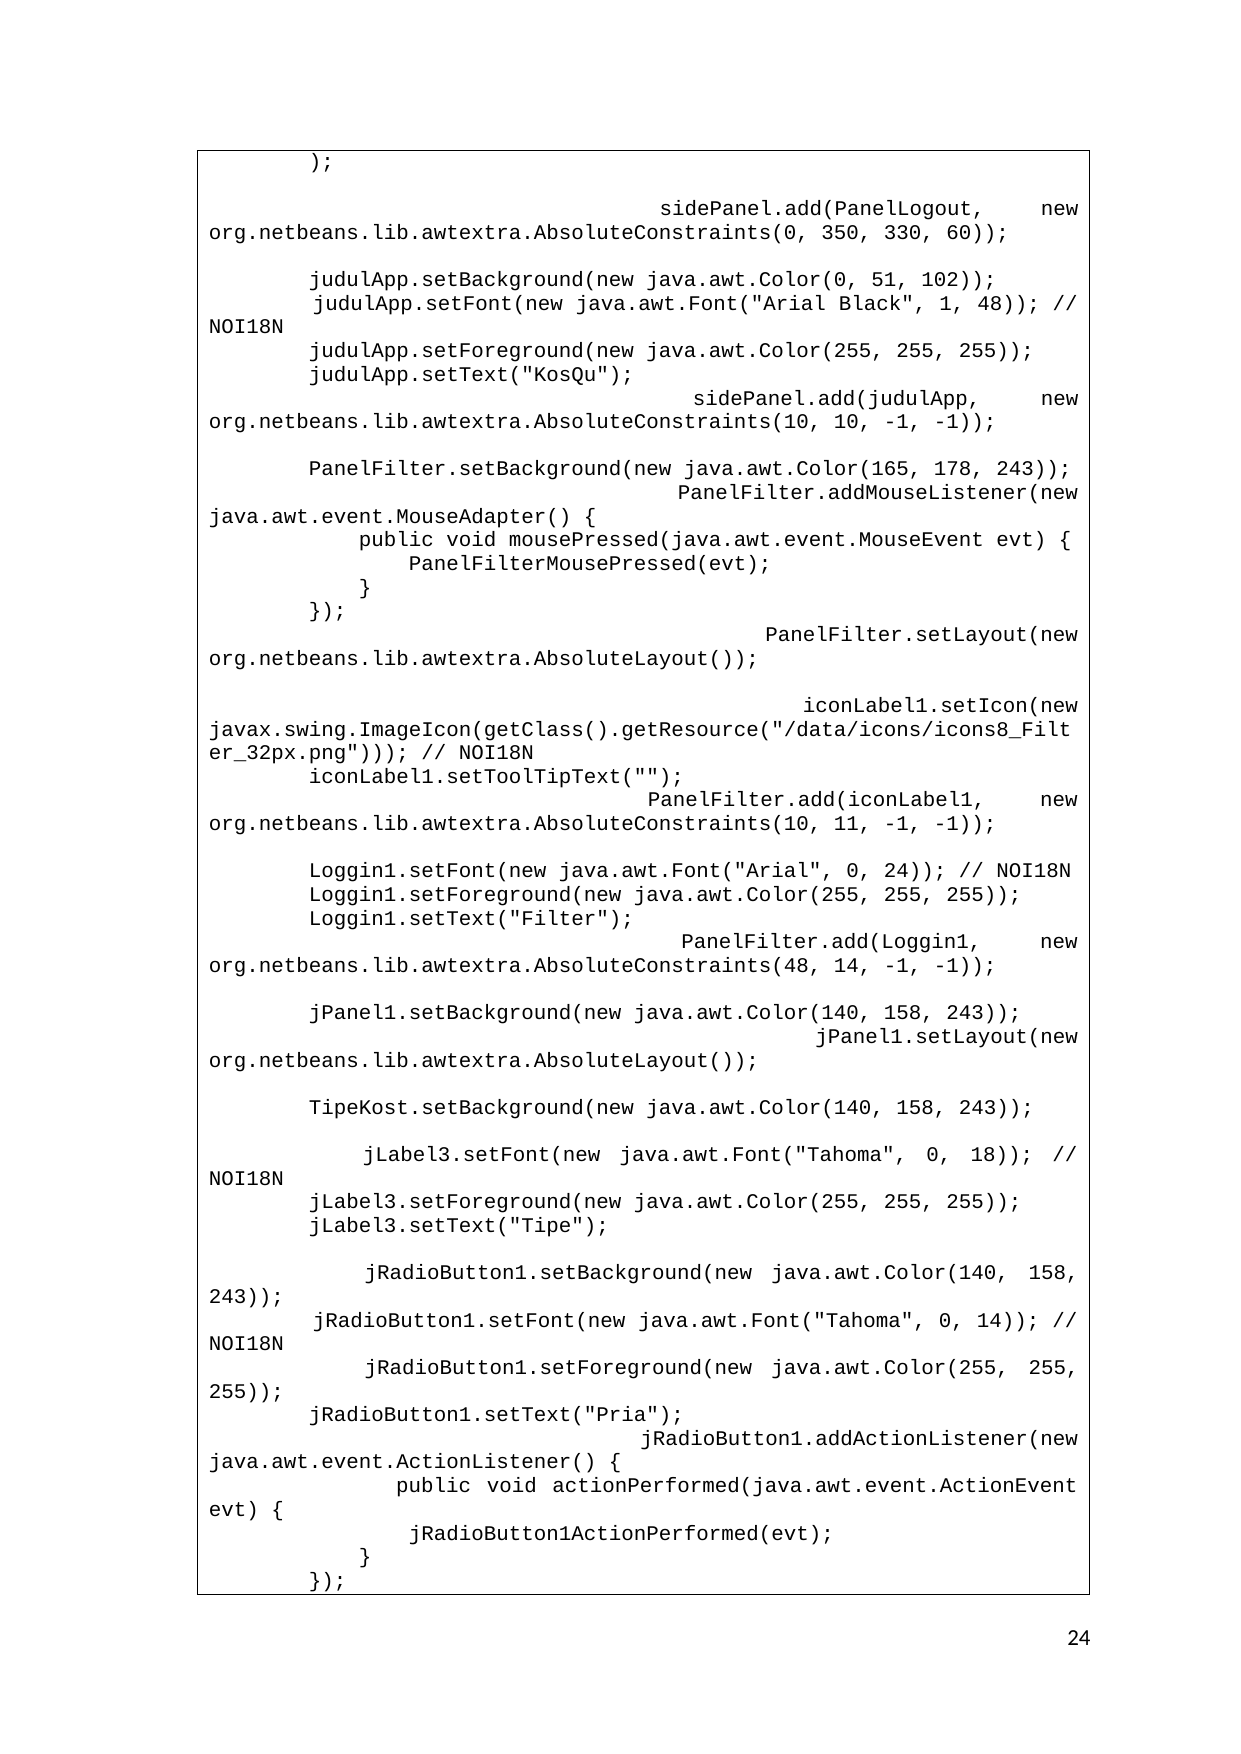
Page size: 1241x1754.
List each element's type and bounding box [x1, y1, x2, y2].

table_cell [198, 151, 1089, 1593]
